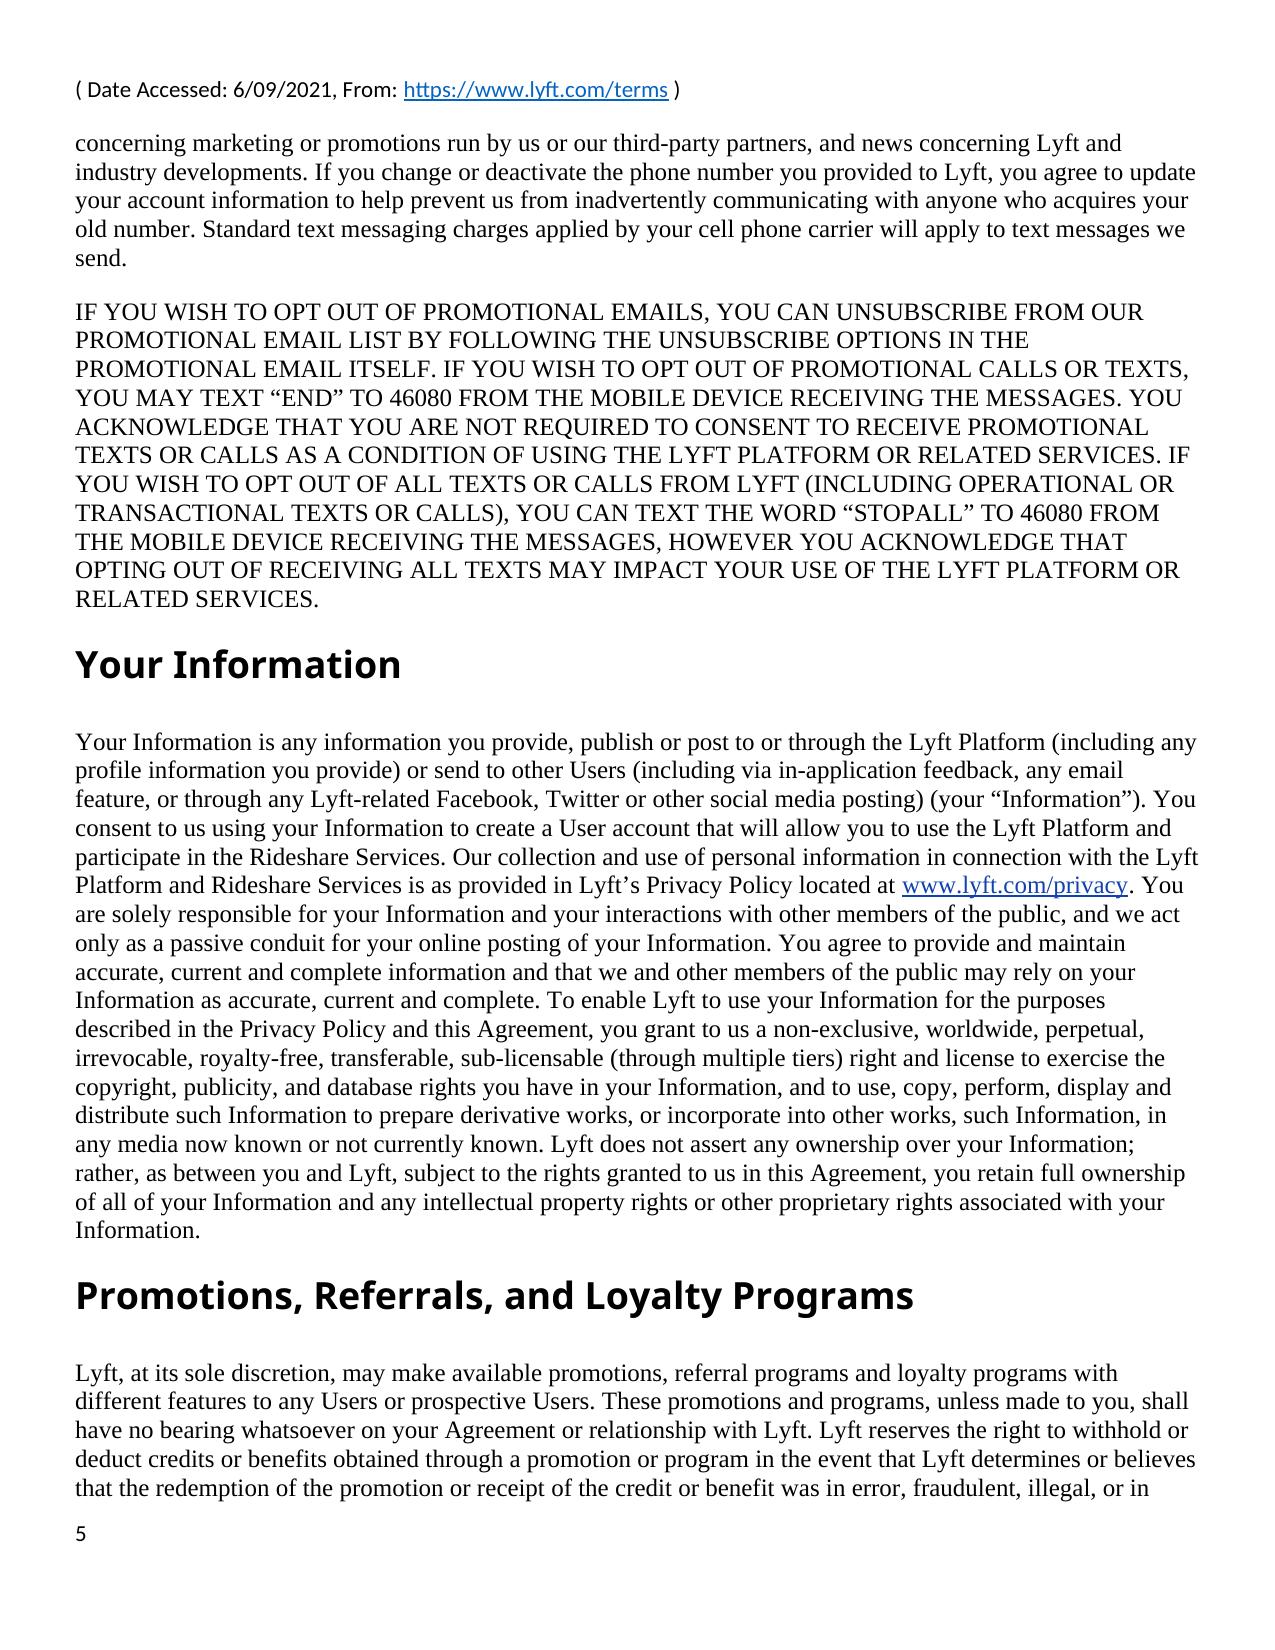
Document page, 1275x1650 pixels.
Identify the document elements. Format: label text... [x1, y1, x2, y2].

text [75, 128, 1200, 272]
subtitle Your Information [75, 638, 1200, 689]
text Your Information is any information you provide, publish or post to or through the Lyft Platform (including any profile information you provide) or send to other Users (including via in-application feedback, any email feature, or through any Lyft-related Facebook, Twitter or other social media posting) (your “Information”). You consent to us using your Information to create a User account that will allow you to use the Lyft Platform and participate in the Rideshare Services. Our collection and use of personal information in connection with the Lyft Platform and Rideshare Services is as provided in Lyft’s Privacy Policy located at www.lyft.com/privacy. You are solely responsible for your Information and your interactions with other members of the public, and we act only as a passive conduit for your online posting of your Information. You agree to provide and maintain accurate, current and complete information and that we and other members of the public may rely on your Information as accurate, current and complete. To enable Lyft to use your Information for the purposes described in the Privacy Policy and this Agreement, you grant to us a non-exclusive, worldwide, perpetual, irrevocable, royalty-free, transferable, sub-licensable (through multiple tiers) right and license to exercise the copyright, publicity, and database rights you have in your Information, and to use, copy, perform, display and distribute such Information to prepare derivative works, or incorporate into other works, such Information, in any media now known or not currently known. Lyft does not assert any ownership over your Information; rather, as between you and Lyft, subject to the rights granted to us in this Agreement, you retain full ownership of all of your Information and any intellectual property rights or other proprietary rights associated with your Information. [75, 727, 1200, 1244]
text IF YOU WISH TO OPT OUT OF PROMOTIONAL EMAILS, YOU CAN UNSUBSCRIBE FROM OUR PROMOTIONAL EMAIL LIST BY FOLLOWING THE UNSUBSCRIBE OPTIONS IN THE PROMOTIONAL EMAIL ITSELF. IF YOU WISH TO OPT OUT OF PROMOTIONAL CALLS OR TEXTS, YOU MAY TEXT “END” TO 46080 FROM THE MOBILE DEVICE RECEIVING THE MESSAGES. YOU ACKNOWLEDGE THAT YOU ARE NOT REQUIRED TO CONSENT TO RECEIVE PROMOTIONAL TEXTS OR CALLS AS A CONDITION OF USING THE LYFT PLATFORM OR RELATED SERVICES. IF YOU WISH TO OPT OUT OF ALL TEXTS OR CALLS FROM LYFT (INCLUDING OPERATIONAL OR TRANSACTIONAL TEXTS OR CALLS), YOU CAN TEXT THE WORD “STOPALL” TO 46080 FROM THE MOBILE DEVICE RECEIVING THE MESSAGES, HOWEVER YOU ACKNOWLEDGE THAT OPTING OUT OF RECEIVING ALL TEXTS MAY IMPACT YOUR USE OF THE LYFT PLATFORM OR RELATED SERVICES. [75, 297, 1200, 613]
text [75, 1358, 1200, 1501]
subtitle Promotions, Referrals, and Loyalty Programs [75, 1269, 1200, 1320]
